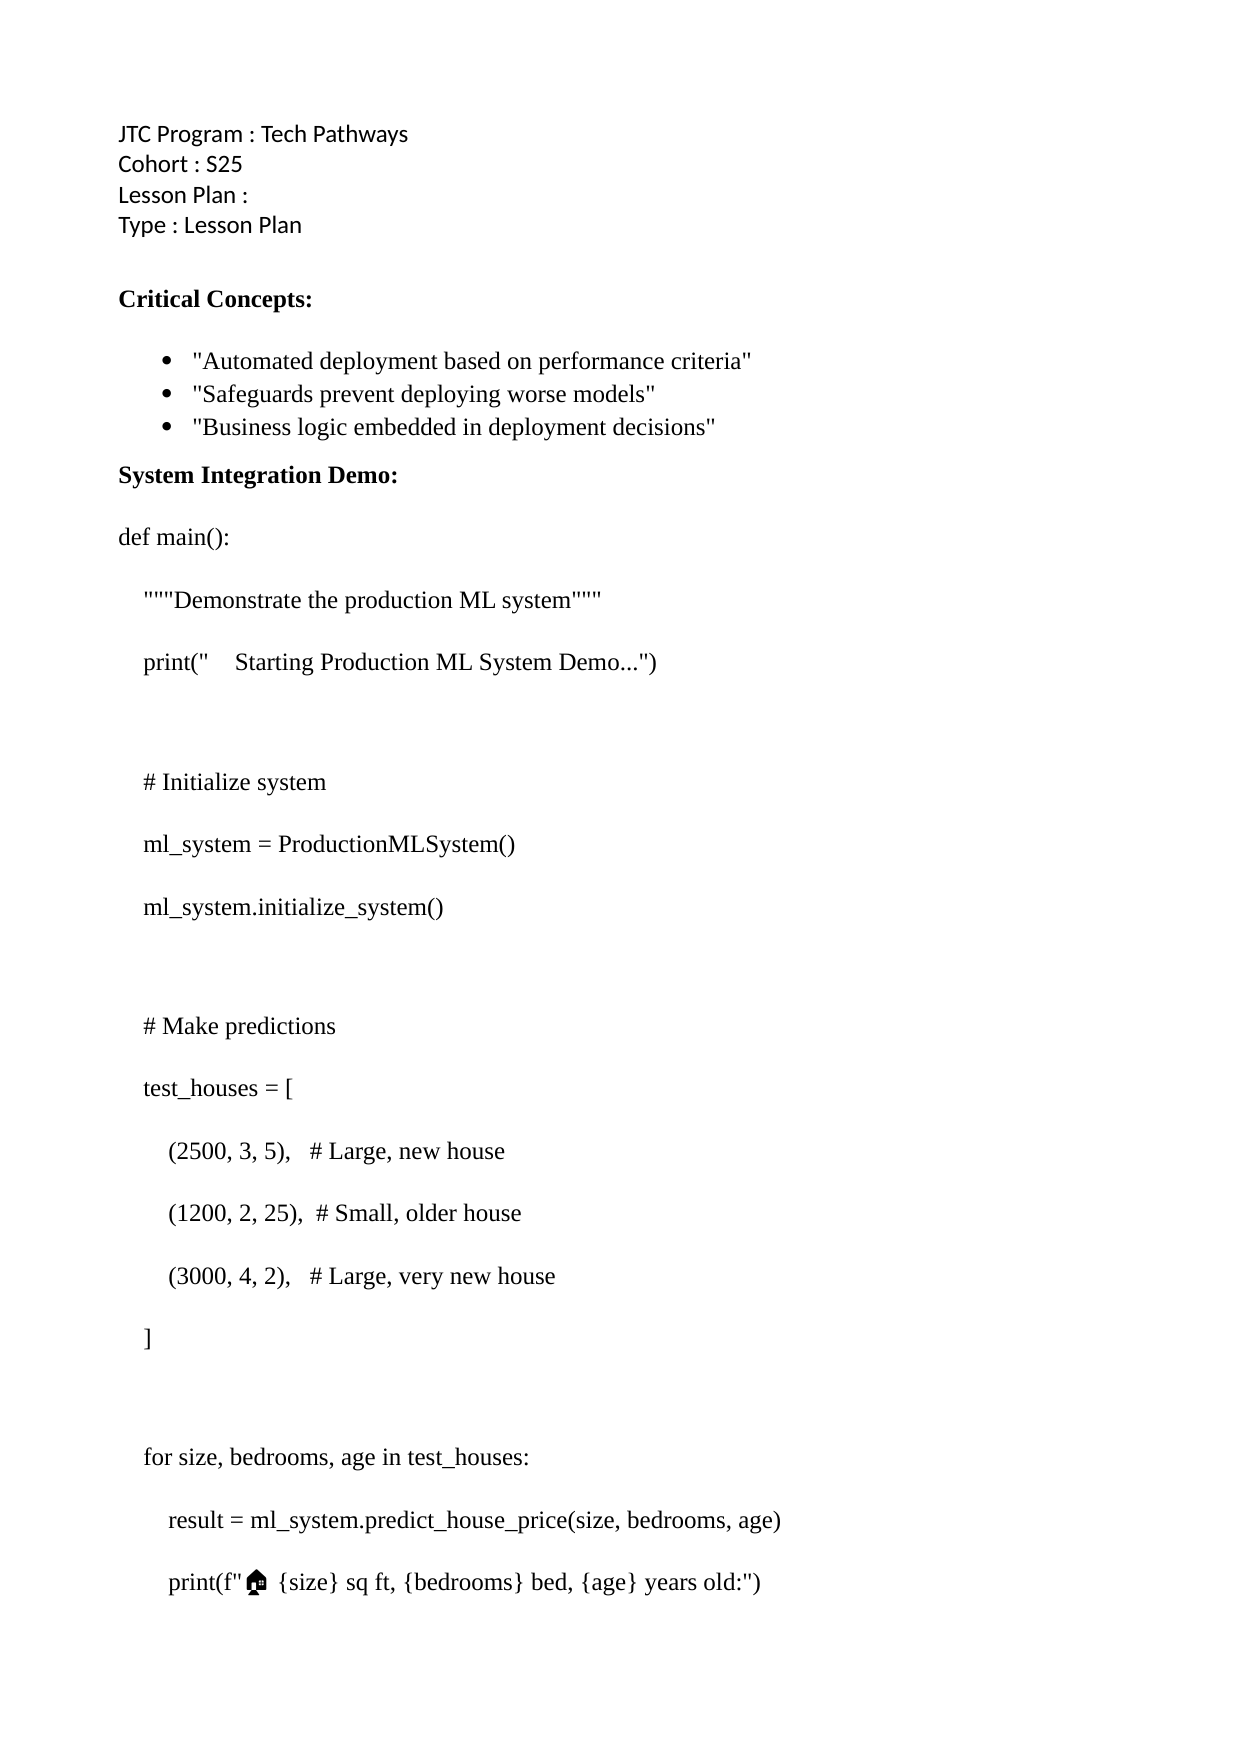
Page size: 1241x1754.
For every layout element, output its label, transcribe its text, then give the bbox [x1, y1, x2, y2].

subtitle System Integration Demo: [118, 460, 1122, 489]
text ] [118, 1323, 1122, 1352]
text # Initialize system [118, 767, 1122, 795]
text print("🚀 Starting Production ML System Demo...") [118, 647, 1122, 676]
list "Business logic embedded in deployment decisions" [162, 412, 1122, 441]
text ml_system.initialize_system() [118, 892, 1122, 920]
text ml_system = ProductionMLSystem() [118, 829, 1122, 858]
text result = ml_system.predict_house_price(size, bedrooms, age) [118, 1505, 1122, 1534]
text for size, bedrooms, age in test_houses: [118, 1442, 1122, 1471]
text test_houses = [ [118, 1073, 1122, 1102]
text def main(): [118, 522, 1122, 551]
list "Automated deployment based on performance criteria" [162, 346, 1122, 375]
text (1200, 2, 25), # Small, older house [118, 1198, 1122, 1227]
list "Safeguards prevent deploying worse models" [162, 379, 1122, 408]
text (2500, 3, 5), # Large, new house [118, 1136, 1122, 1164]
text """Demonstrate the production ML system""" [118, 585, 1122, 614]
text print(f"🏠 {size} sq ft, {bedrooms} bed, {age} years old:") [118, 1567, 1122, 1596]
text # Make predictions [118, 1011, 1122, 1039]
text (3000, 4, 2), # Large, very new house [118, 1261, 1122, 1289]
text Critical Concepts: [118, 284, 1122, 313]
